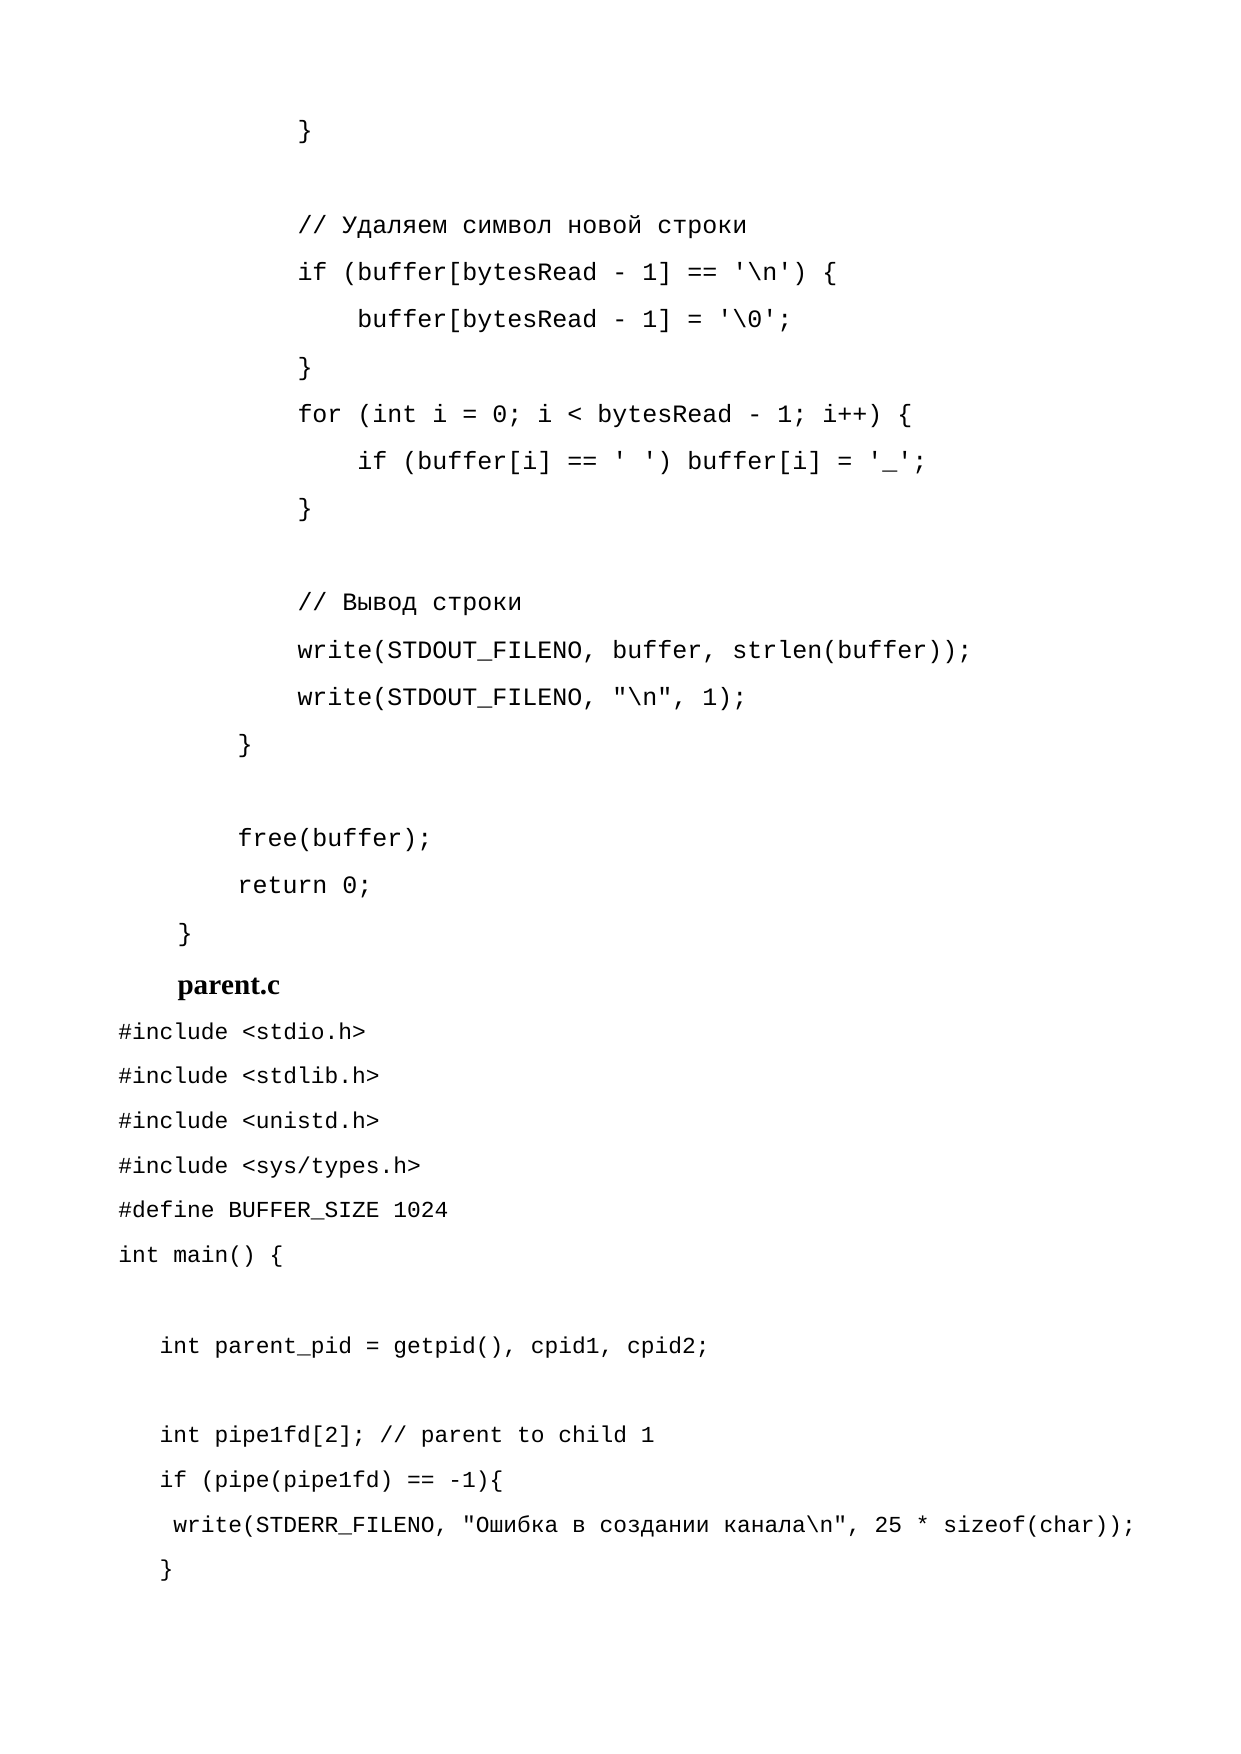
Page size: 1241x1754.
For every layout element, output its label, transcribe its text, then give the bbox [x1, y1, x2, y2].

text } [177, 920, 1152, 949]
text } [118, 1558, 1152, 1583]
text // Удаляем символ новой строки [177, 212, 1152, 241]
text } [177, 118, 1152, 146]
text #include <stdlib.h> [118, 1065, 1152, 1091]
text parent.c [177, 967, 1152, 1001]
text write(STDOUT_FILENO, buffer, strlen(buffer)); [177, 637, 1152, 666]
text write(STDOUT_FILENO, "\n", 1); [177, 684, 1152, 713]
text // Вывод строки [177, 590, 1152, 618]
text } [177, 732, 1152, 760]
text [118, 1513, 1152, 1539]
text #include <unistd.h> [118, 1109, 1152, 1135]
text if (buffer[i] == ' ') buffer[i] = '_'; [177, 448, 1152, 477]
text buffer[bytesRead - 1] = '\0'; [177, 307, 1152, 335]
text free(buffer); [177, 826, 1152, 854]
text if (buffer[bytesRead - 1] == '\n') { [177, 260, 1152, 288]
text int pipe1fd[2]; // parent to child 1 [118, 1424, 1152, 1450]
text #include <sys/types.h> [118, 1154, 1152, 1180]
text #include <stdio.h> [118, 1020, 1152, 1046]
text } [177, 354, 1152, 382]
text #define BUFFER_SIZE 1024 [118, 1199, 1152, 1224]
text } [177, 496, 1152, 524]
text return 0; [177, 873, 1152, 901]
text for (int i = 0; i < bytesRead - 1; i++) { [177, 401, 1152, 429]
text int parent_pid = getpid(), cpid1, cpid2; [118, 1335, 1152, 1361]
text if (pipe(pipe1fd) == -1){ [118, 1468, 1152, 1494]
text int main() { [118, 1243, 1152, 1269]
